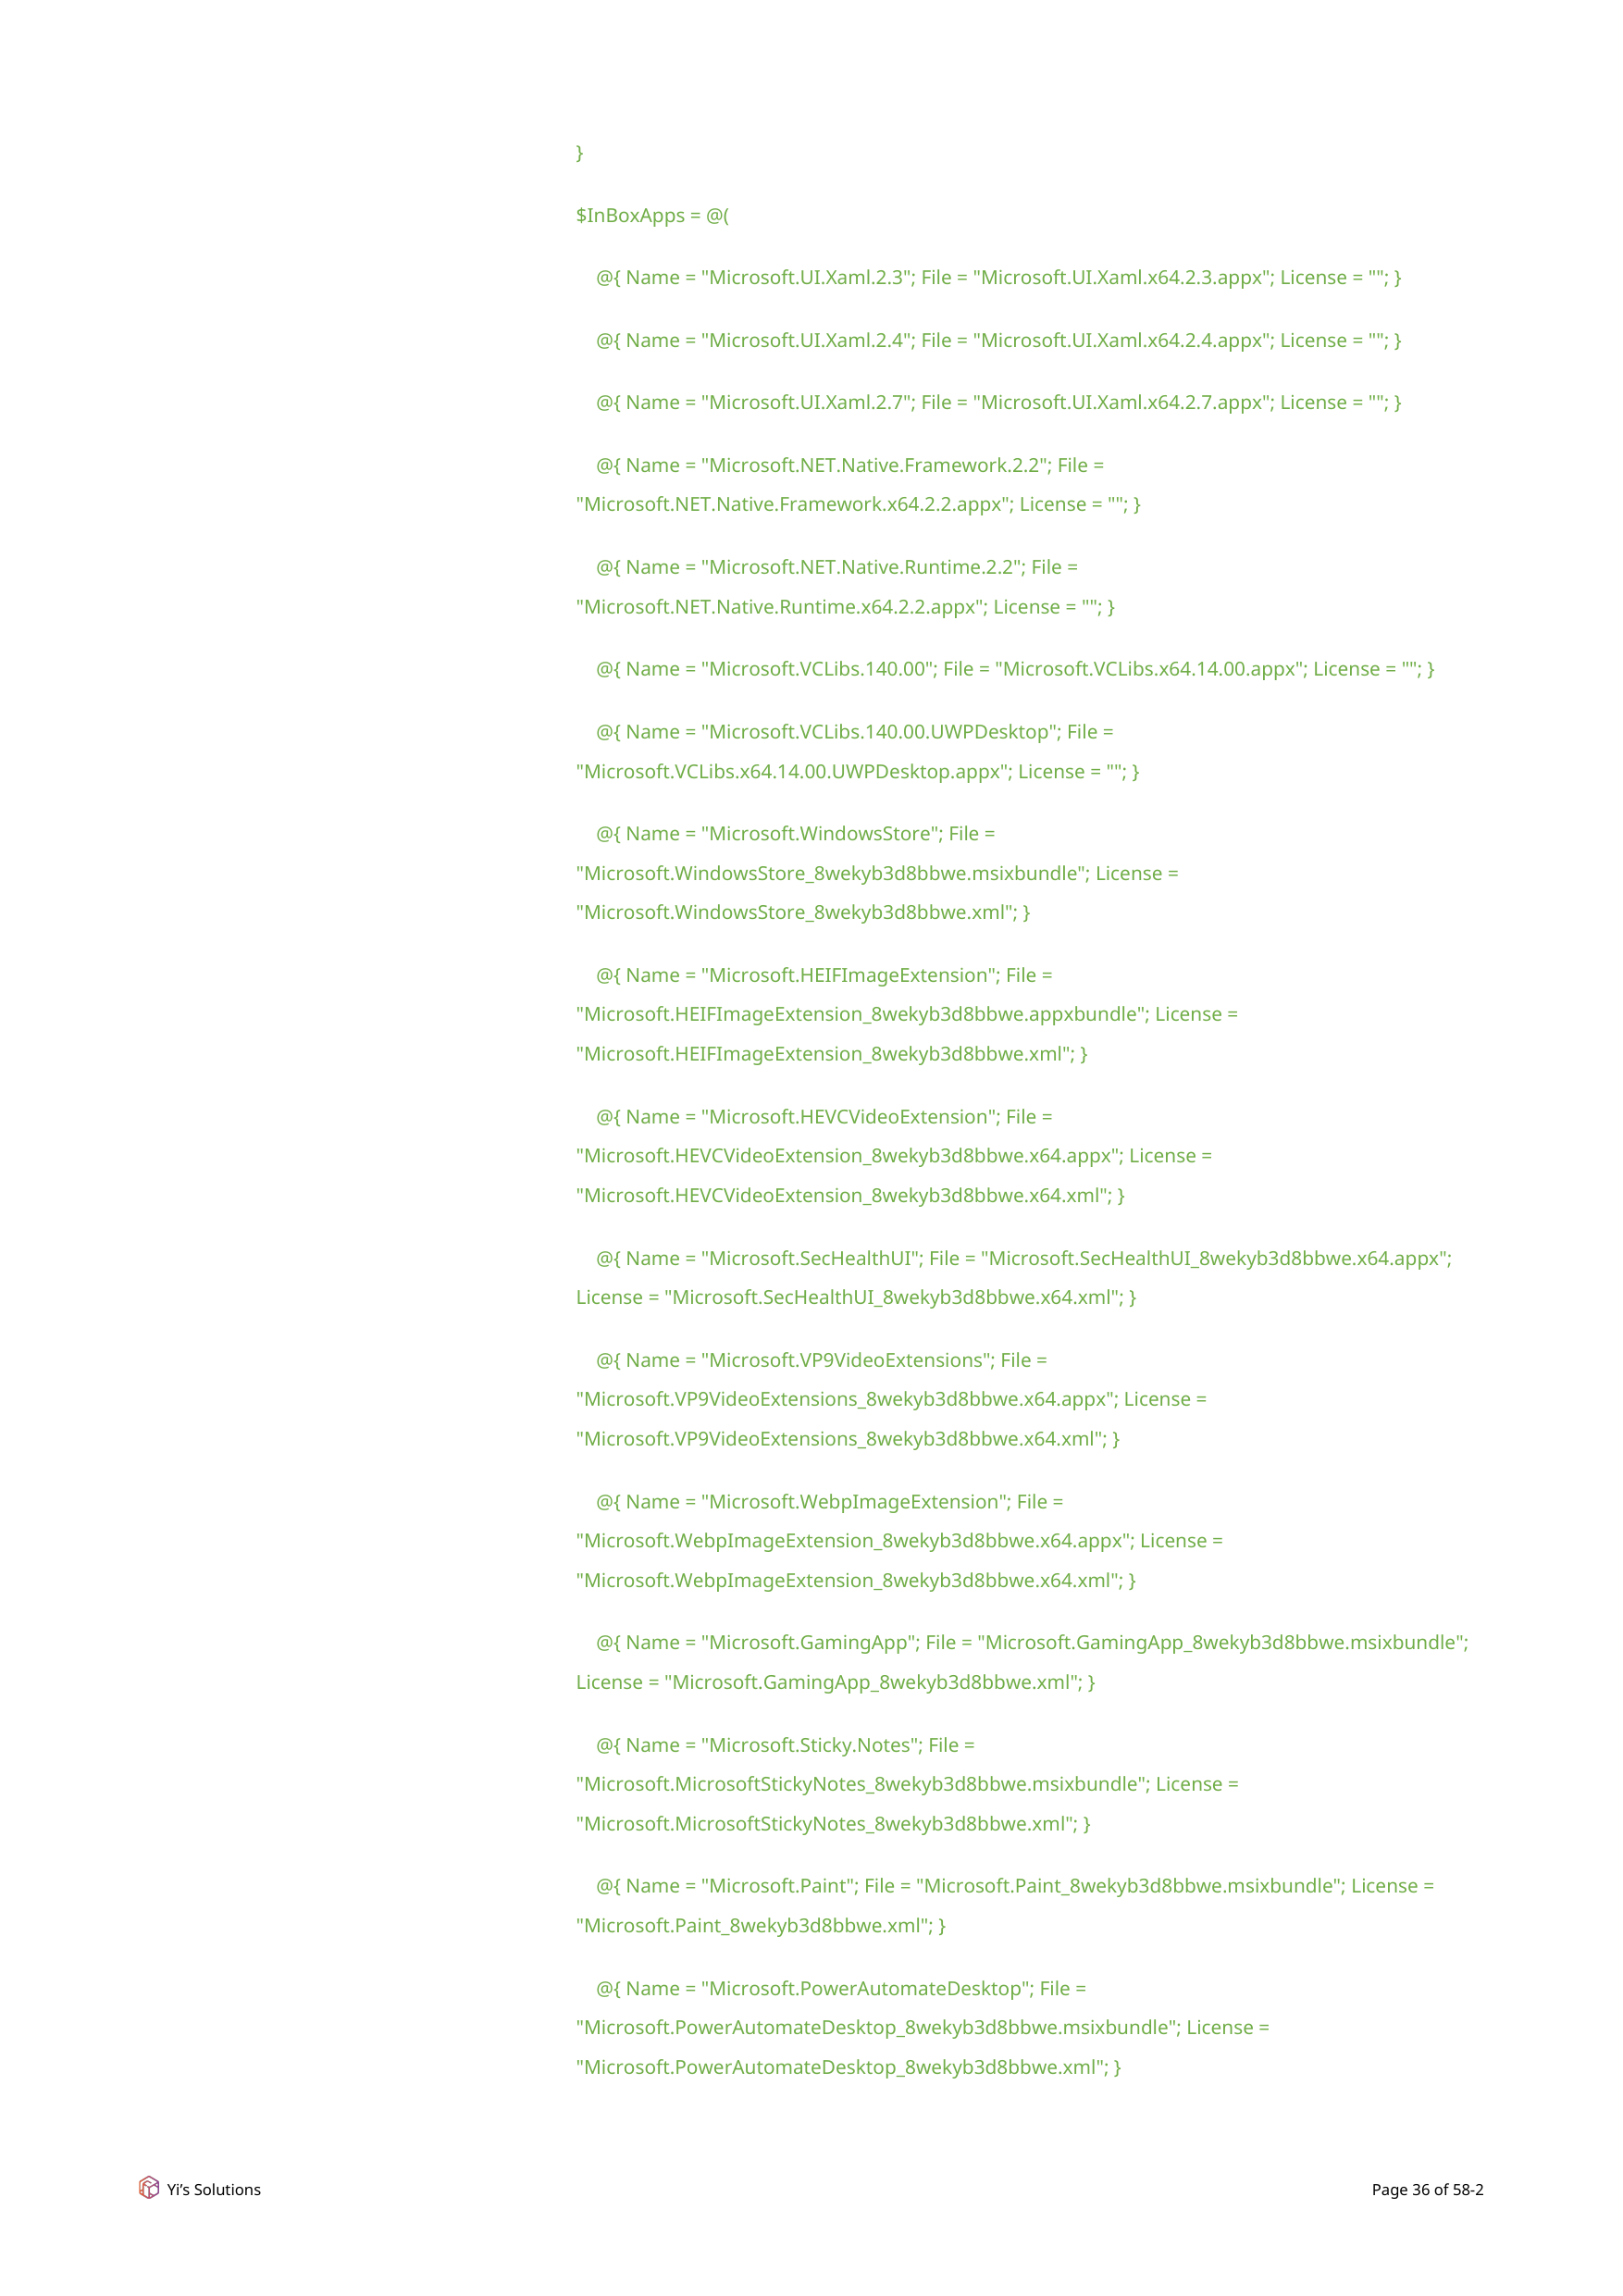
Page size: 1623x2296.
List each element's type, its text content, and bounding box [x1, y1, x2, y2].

text $InBoxApps = @( [576, 202, 1484, 228]
text @{ Name = "Microsoft.UI.Xaml.2.4"; File = "Microsoft.UI.Xaml.x64.2.4.appx"; License = ""; } [576, 327, 1484, 353]
text @{ Name = "Microsoft.WindowsStore"; File = "Microsoft.WindowsStore_8wekyb3d8bbwe.msixbundle"; License = "Microsoft.WindowsStore_8wekyb3d8bbwe.xml"; } [576, 820, 1484, 925]
picture [139, 2176, 159, 2199]
text } [576, 139, 1484, 165]
text @{ Name = "Microsoft.UI.Xaml.2.7"; File = "Microsoft.UI.Xaml.x64.2.7.appx"; License = ""; } [576, 389, 1484, 416]
text @{ Name = "Microsoft.UI.Xaml.2.3"; File = "Microsoft.UI.Xaml.x64.2.3.appx"; License = ""; } [576, 264, 1484, 291]
text @{ Name = "Microsoft.PowerAutomateDesktop"; File = "Microsoft.PowerAutomateDesktop_8wekyb3d8bbwe.msixbundle"; License = "Microsoft.PowerAutomateDesktop_8wekyb3d8bbwe.xml"; } [576, 1975, 1484, 2079]
text @{ Name = "Microsoft.VCLibs.140.00"; File = "Microsoft.VCLibs.x64.14.00.appx"; License = ""; } [576, 655, 1484, 682]
text @{ Name = "Microsoft.HEIFImageExtension"; File = "Microsoft.HEIFImageExtension_8wekyb3d8bbwe.appxbundle"; License = "Microsoft.HEIFImageExtension_8wekyb3d8bbwe.xml"; } [576, 962, 1484, 1067]
text @{ Name = "Microsoft.WebpImageExtension"; File = "Microsoft.WebpImageExtension_8wekyb3d8bbwe.x64.appx"; License = "Microsoft.WebpImageExtension_8wekyb3d8bbwe.x64.xml"; } [576, 1488, 1484, 1593]
text @{ Name = "Microsoft.HEVCVideoExtension"; File = "Microsoft.HEVCVideoExtension_8wekyb3d8bbwe.x64.appx"; License = "Microsoft.HEVCVideoExtension_8wekyb3d8bbwe.x64.xml"; } [576, 1103, 1484, 1209]
text @{ Name = "Microsoft.NET.Native.Runtime.2.2"; File = "Microsoft.NET.Native.Runtime.x64.2.2.appx"; License = ""; } [576, 553, 1484, 619]
text @{ Name = "Microsoft.Paint"; File = "Microsoft.Paint_8wekyb3d8bbwe.msixbundle"; License = "Microsoft.Paint_8wekyb3d8bbwe.xml"; } [576, 1872, 1484, 1938]
text @{ Name = "Microsoft.VP9VideoExtensions"; File = "Microsoft.VP9VideoExtensions_8wekyb3d8bbwe.x64.appx"; License = "Microsoft.VP9VideoExtensions_8wekyb3d8bbwe.x64.xml"; } [576, 1347, 1484, 1451]
text @{ Name = "Microsoft.NET.Native.Framework.2.2"; File = "Microsoft.NET.Native.Framework.x64.2.2.appx"; License = ""; } [576, 452, 1484, 517]
text @{ Name = "Microsoft.VCLibs.140.00.UWPDesktop"; File = "Microsoft.VCLibs.x64.14.00.UWPDesktop.appx"; License = ""; } [576, 718, 1484, 784]
text @{ Name = "Microsoft.SecHealthUI"; File = "Microsoft.SecHealthUI_8wekyb3d8bbwe.x64.appx"; License = "Microsoft.SecHealthUI_8wekyb3d8bbwe.x64.xml"; } [576, 1245, 1484, 1310]
text @{ Name = "Microsoft.GamingApp"; File = "Microsoft.GamingApp_8wekyb3d8bbwe.msixbundle"; License = "Microsoft.GamingApp_8wekyb3d8bbwe.xml"; } [576, 1630, 1484, 1695]
text @{ Name = "Microsoft.Sticky.Notes"; File = "Microsoft.MicrosoftStickyNotes_8wekyb3d8bbwe.msixbundle"; License = "Microsoft.MicrosoftStickyNotes_8wekyb3d8bbwe.xml"; } [576, 1731, 1484, 1836]
